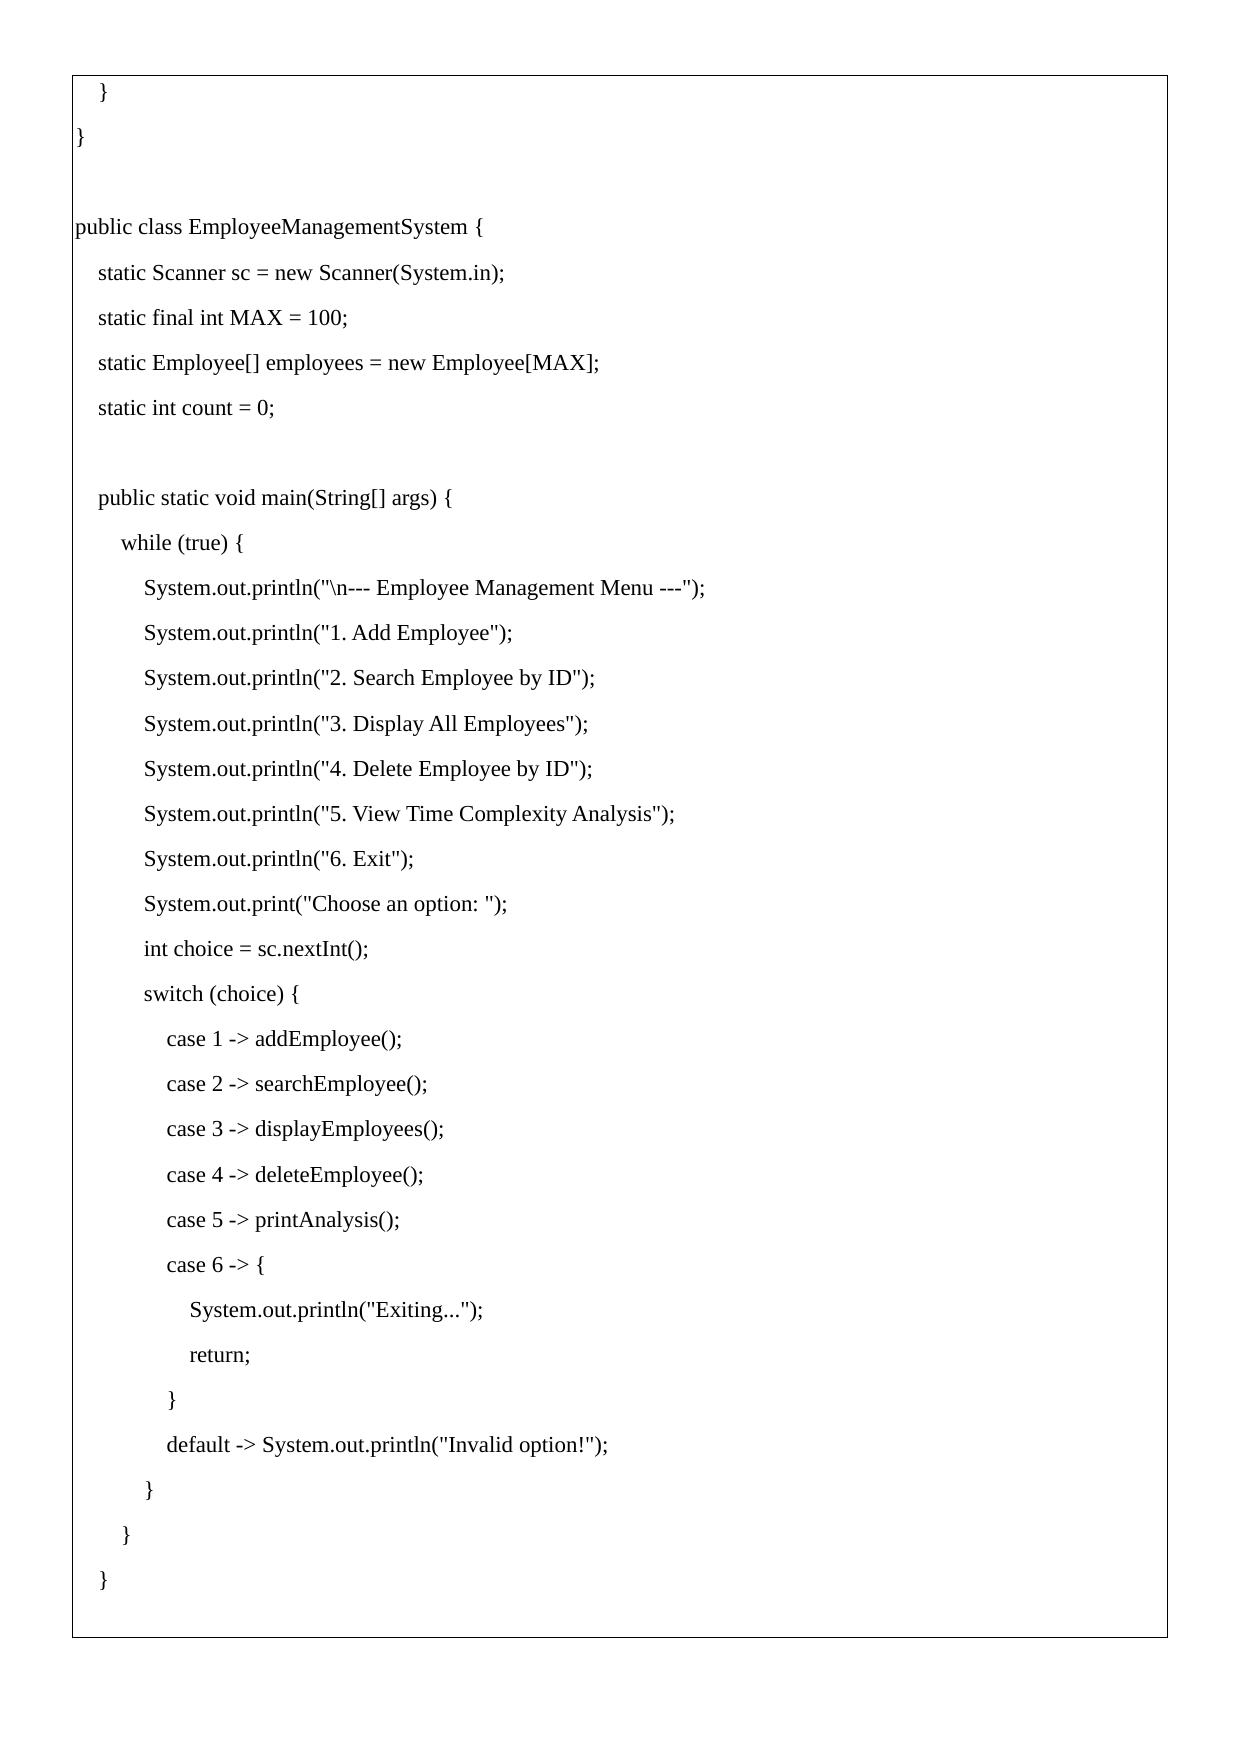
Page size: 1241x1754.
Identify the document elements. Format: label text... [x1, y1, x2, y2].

text System.out.println("3. Display All Employees"); [73, 706, 1167, 736]
text System.out.println("5. View Time Complexity Analysis"); [73, 797, 1167, 826]
text System.out.println("Exiting..."); [73, 1293, 1167, 1322]
text static Employee[] employees = new Employee[MAX]; [73, 346, 1167, 375]
text case 5 -> printAnalysis(); [73, 1203, 1167, 1232]
text switch (choice) { [73, 977, 1167, 1007]
text case 1 -> addEmployee(); [73, 1022, 1167, 1052]
text System.out.println("6. Exit"); [73, 842, 1167, 871]
text case 4 -> deleteEmployee(); [73, 1157, 1167, 1187]
text return; [73, 1338, 1167, 1367]
text System.out.println("2. Search Employee by ID"); [73, 661, 1167, 691]
text } [73, 120, 1167, 149]
text public static void main(String[] args) { [73, 481, 1167, 510]
text System.out.print("Choose an option: "); [73, 887, 1167, 916]
text static int count = 0; [73, 391, 1167, 420]
text static final int MAX = 100; [73, 301, 1167, 330]
text case 3 -> displayEmployees(); [73, 1112, 1167, 1142]
text } [73, 1473, 1167, 1503]
text int choice = sc.nextInt(); [73, 932, 1167, 961]
text System.out.println("1. Add Employee"); [73, 616, 1167, 646]
text } [73, 1383, 1167, 1412]
text public class EmployeeManagementSystem { [73, 210, 1167, 240]
text static Scanner sc = new Scanner(System.in); [73, 255, 1167, 285]
text case 6 -> { [73, 1248, 1167, 1277]
text } [73, 1518, 1167, 1548]
text while (true) { [73, 526, 1167, 556]
text System.out.println("\n--- Employee Management Menu ---"); [73, 571, 1167, 601]
text case 2 -> searchEmployee(); [73, 1067, 1167, 1097]
text } [73, 1563, 1167, 1593]
text } [73, 76, 1167, 104]
text System.out.println("4. Delete Employee by ID"); [73, 752, 1167, 781]
text default -> System.out.println("Invalid option!"); [73, 1428, 1167, 1458]
